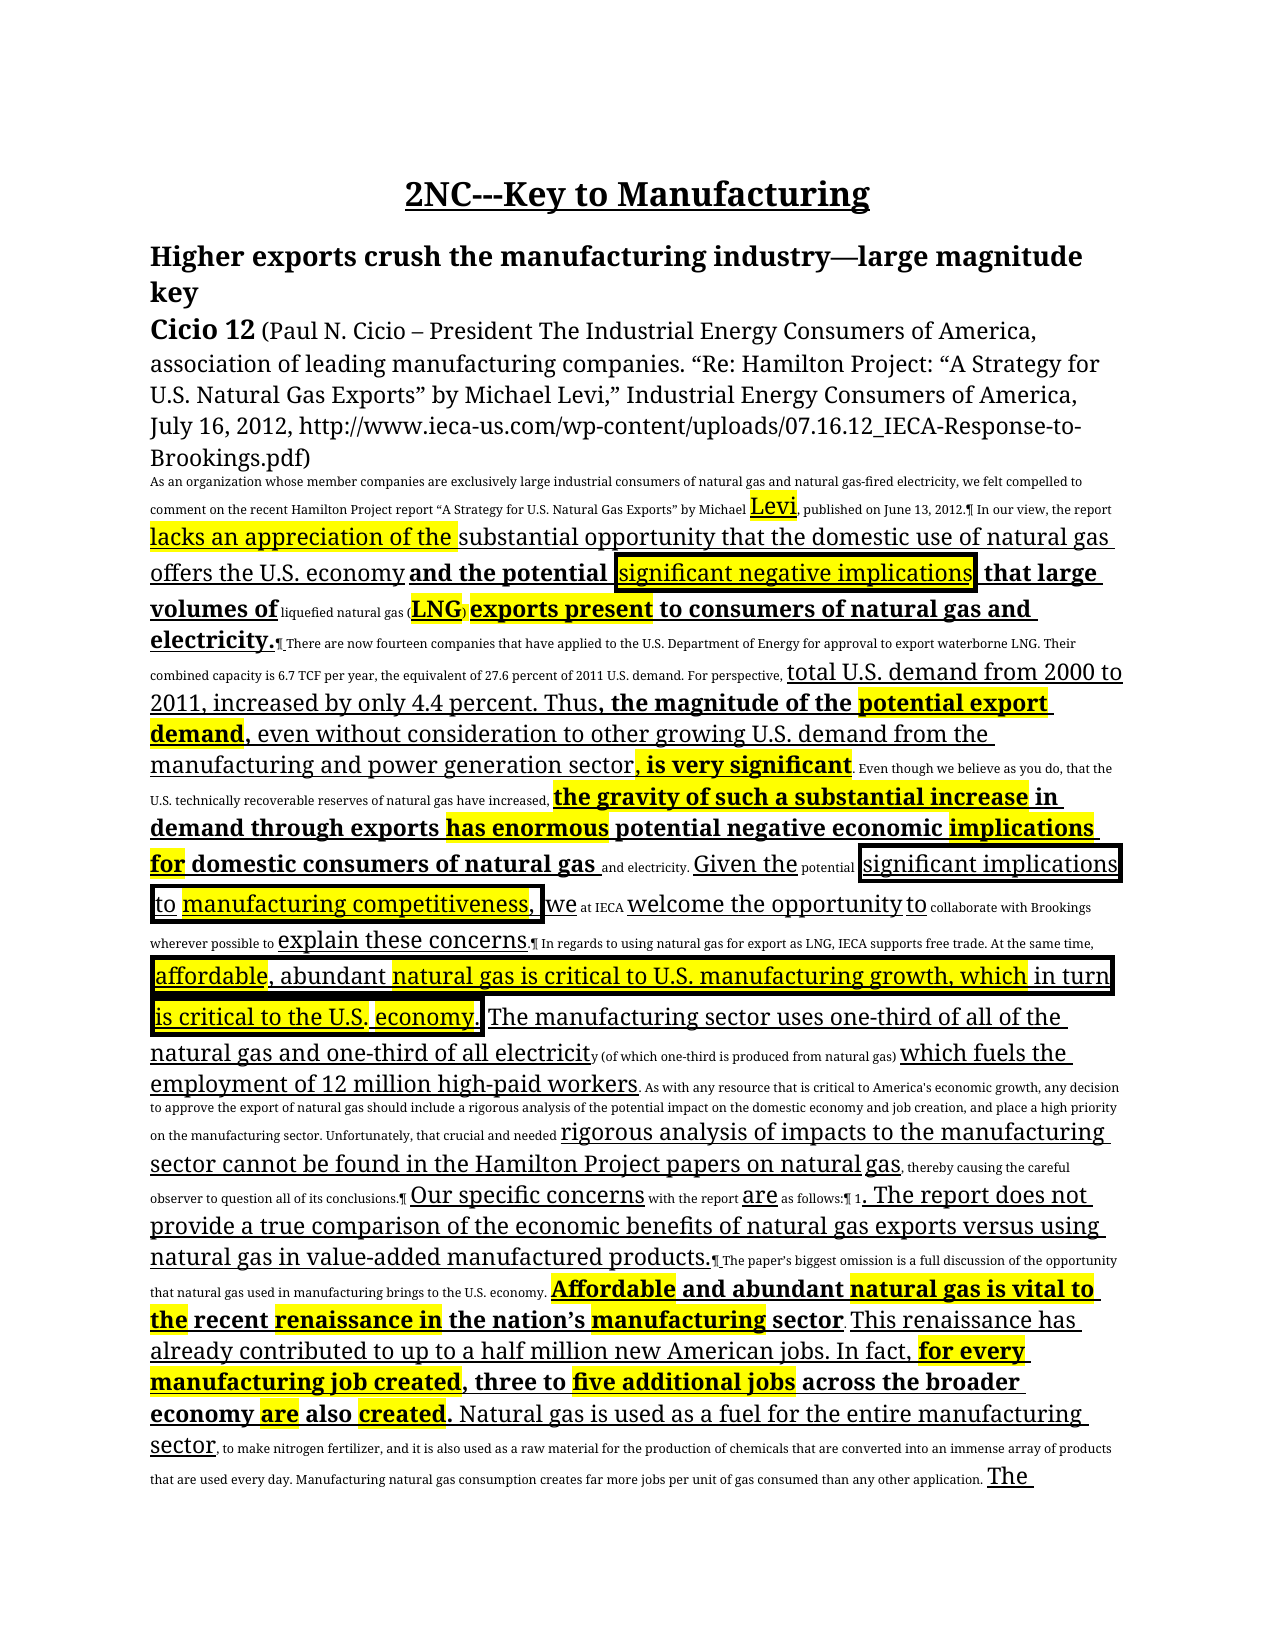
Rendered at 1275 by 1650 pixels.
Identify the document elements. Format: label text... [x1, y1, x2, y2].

subtitle Higher exports crush the manufacturing industry—large magnitude key [150, 237, 1125, 311]
text Cicio 12 (Paul N. Cicio – President The Industrial Energy Consumers of America, association of leading manufacturing companies. “Re: Hamilton Project: “A Strategy for U.S. Natural Gas Exports” by Michael Levi,” Industrial Energy Consumers of America, July 16, 2012, http://www.ieca-us.com/wp-content/uploads/07.16.12_IECA-Response-to-Brookings.pdf) [150, 311, 1125, 473]
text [150, 473, 1125, 1491]
subtitle 2NC---Key to Manufacturing [150, 171, 1125, 216]
